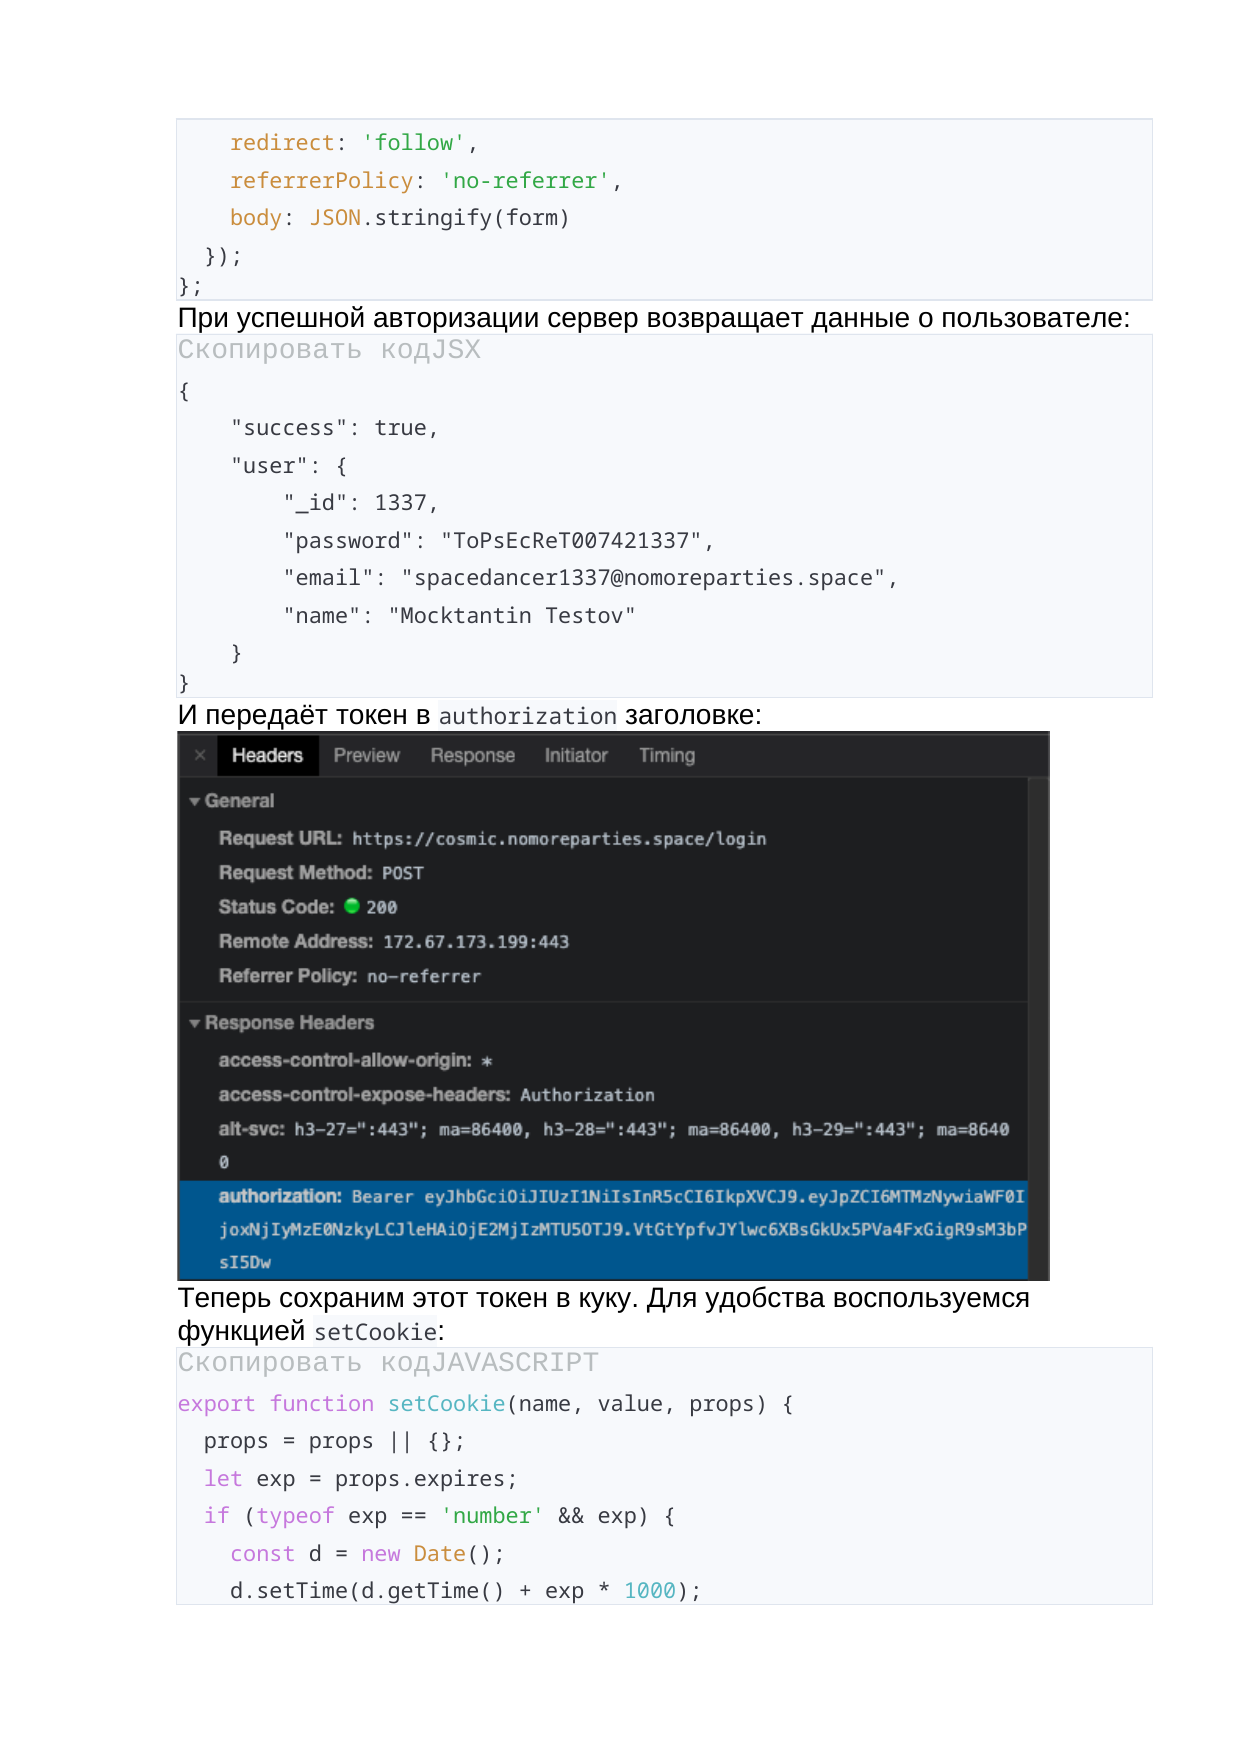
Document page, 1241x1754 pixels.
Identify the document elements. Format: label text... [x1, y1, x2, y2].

text "password": "ToPsEcReT007421337", [177, 517, 1152, 554]
text } [177, 665, 1152, 697]
text body: JSON.stringify(form) [177, 195, 1152, 232]
text } [177, 629, 1152, 665]
text Скопировать кодJAVASCRIPT [177, 1348, 1152, 1380]
text Скопировать кодJSX [177, 335, 1152, 367]
text "email": "spacedancer1337@nomoreparties.space", [177, 554, 1152, 592]
text "user": { [177, 442, 1152, 479]
text }; [177, 268, 1152, 299]
text }); [177, 232, 1152, 268]
text props = props || {}; [177, 1418, 1152, 1455]
text "name": "Mocktantin Testov" [177, 592, 1152, 629]
text d.setTime(d.getTime() + exp * 1000); [177, 1568, 1152, 1604]
picture [177, 731, 1050, 1281]
text При успешной авторизации сервер возвращает данные о пользователе: [177, 301, 1152, 333]
text redirect: 'follow', [177, 120, 1152, 157]
text И передаёт токен в authorization заголовке: [177, 698, 1152, 731]
text Теперь сохраним этот токен в куку. Для удобства воспользуемся функцией setCookie: [177, 1281, 1152, 1347]
text { [177, 367, 1152, 404]
text if (typeof exp == 'number' && exp) { [177, 1493, 1152, 1530]
text "success": true, [177, 404, 1152, 442]
text const d = new Date(); [177, 1530, 1152, 1568]
text let exp = props.expires; [177, 1455, 1152, 1493]
text export function setCookie(name, value, props) { [177, 1380, 1152, 1418]
text "_id": 1337, [177, 479, 1152, 517]
text referrerPolicy: 'no-referrer', [177, 157, 1152, 195]
